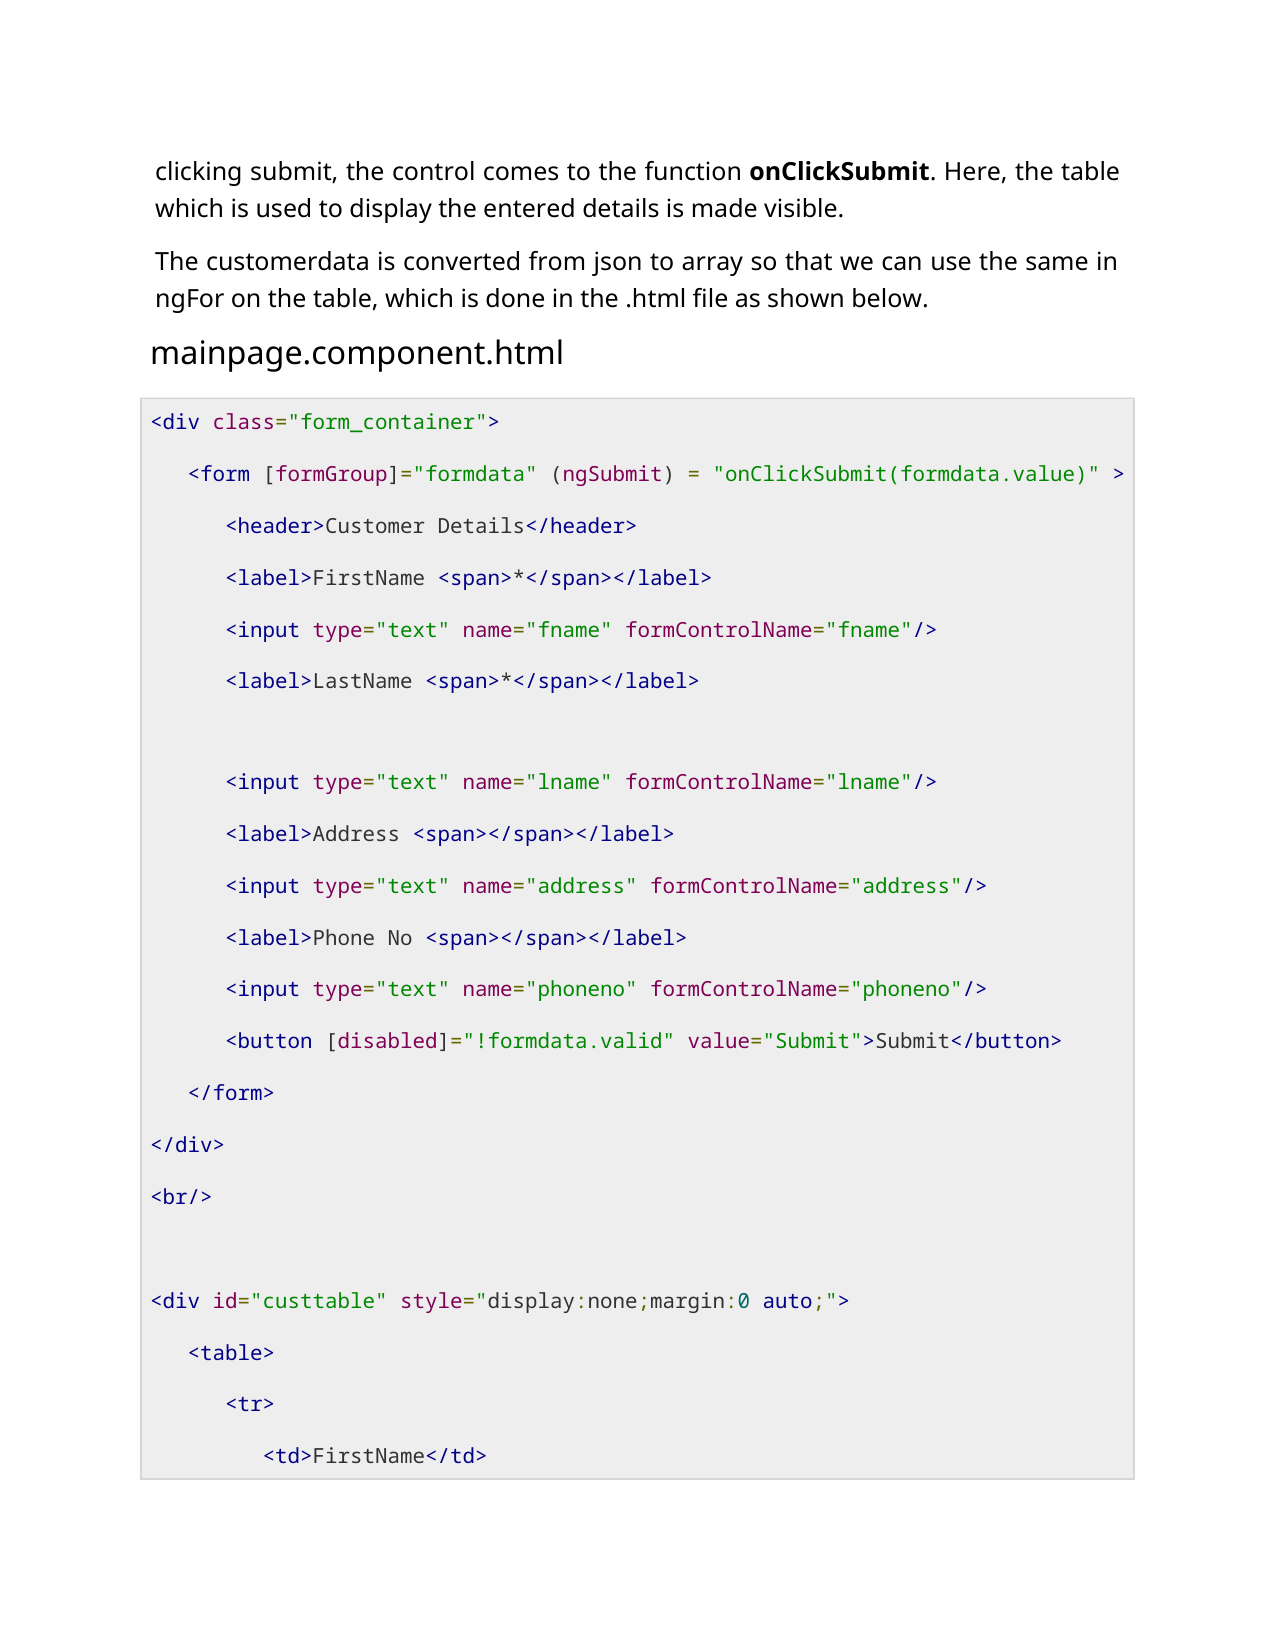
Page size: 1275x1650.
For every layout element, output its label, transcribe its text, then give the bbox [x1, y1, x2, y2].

text <div class="form_container"> [142, 399, 1133, 436]
text <input type="text" name="lname" formControlName="lname"/> [142, 757, 1133, 795]
text </form> [142, 1068, 1133, 1107]
text <label>FirstName <span>*</span></label> [142, 553, 1133, 591]
text <br/> [142, 1172, 1133, 1210]
text <label>LastName <span>*</span></label> [142, 657, 1133, 695]
text <input type="text" name="fname" formControlName="fname"/> [142, 605, 1133, 643]
text <label>Phone No <span></span></label> [142, 913, 1133, 951]
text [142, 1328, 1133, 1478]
text <div id="custtable" style="display:none;margin:0 auto;"> [142, 1276, 1133, 1314]
subtitle mainpage.component.html [150, 330, 1120, 374]
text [155, 150, 1120, 225]
text The customerdata is converted from json to array so that we can use the same in ngFor on the table, which is done in the .html file as shown below. [155, 240, 1120, 315]
text <label>Address <span></span></label> [142, 809, 1133, 847]
text <header>Customer Details</header> [142, 501, 1133, 539]
text <button [disabled]="!formdata.valid" value="Submit">Submit</button> [142, 1016, 1133, 1055]
text <form [formGroup]="formdata" (ngSubmit) = "onClickSubmit(formdata.value)" > [142, 449, 1133, 488]
text <input type="text" name="phoneno" formControlName="phoneno"/> [142, 964, 1133, 1003]
text </div> [142, 1120, 1133, 1158]
text <input type="text" name="address" formControlName="address"/> [142, 861, 1133, 899]
